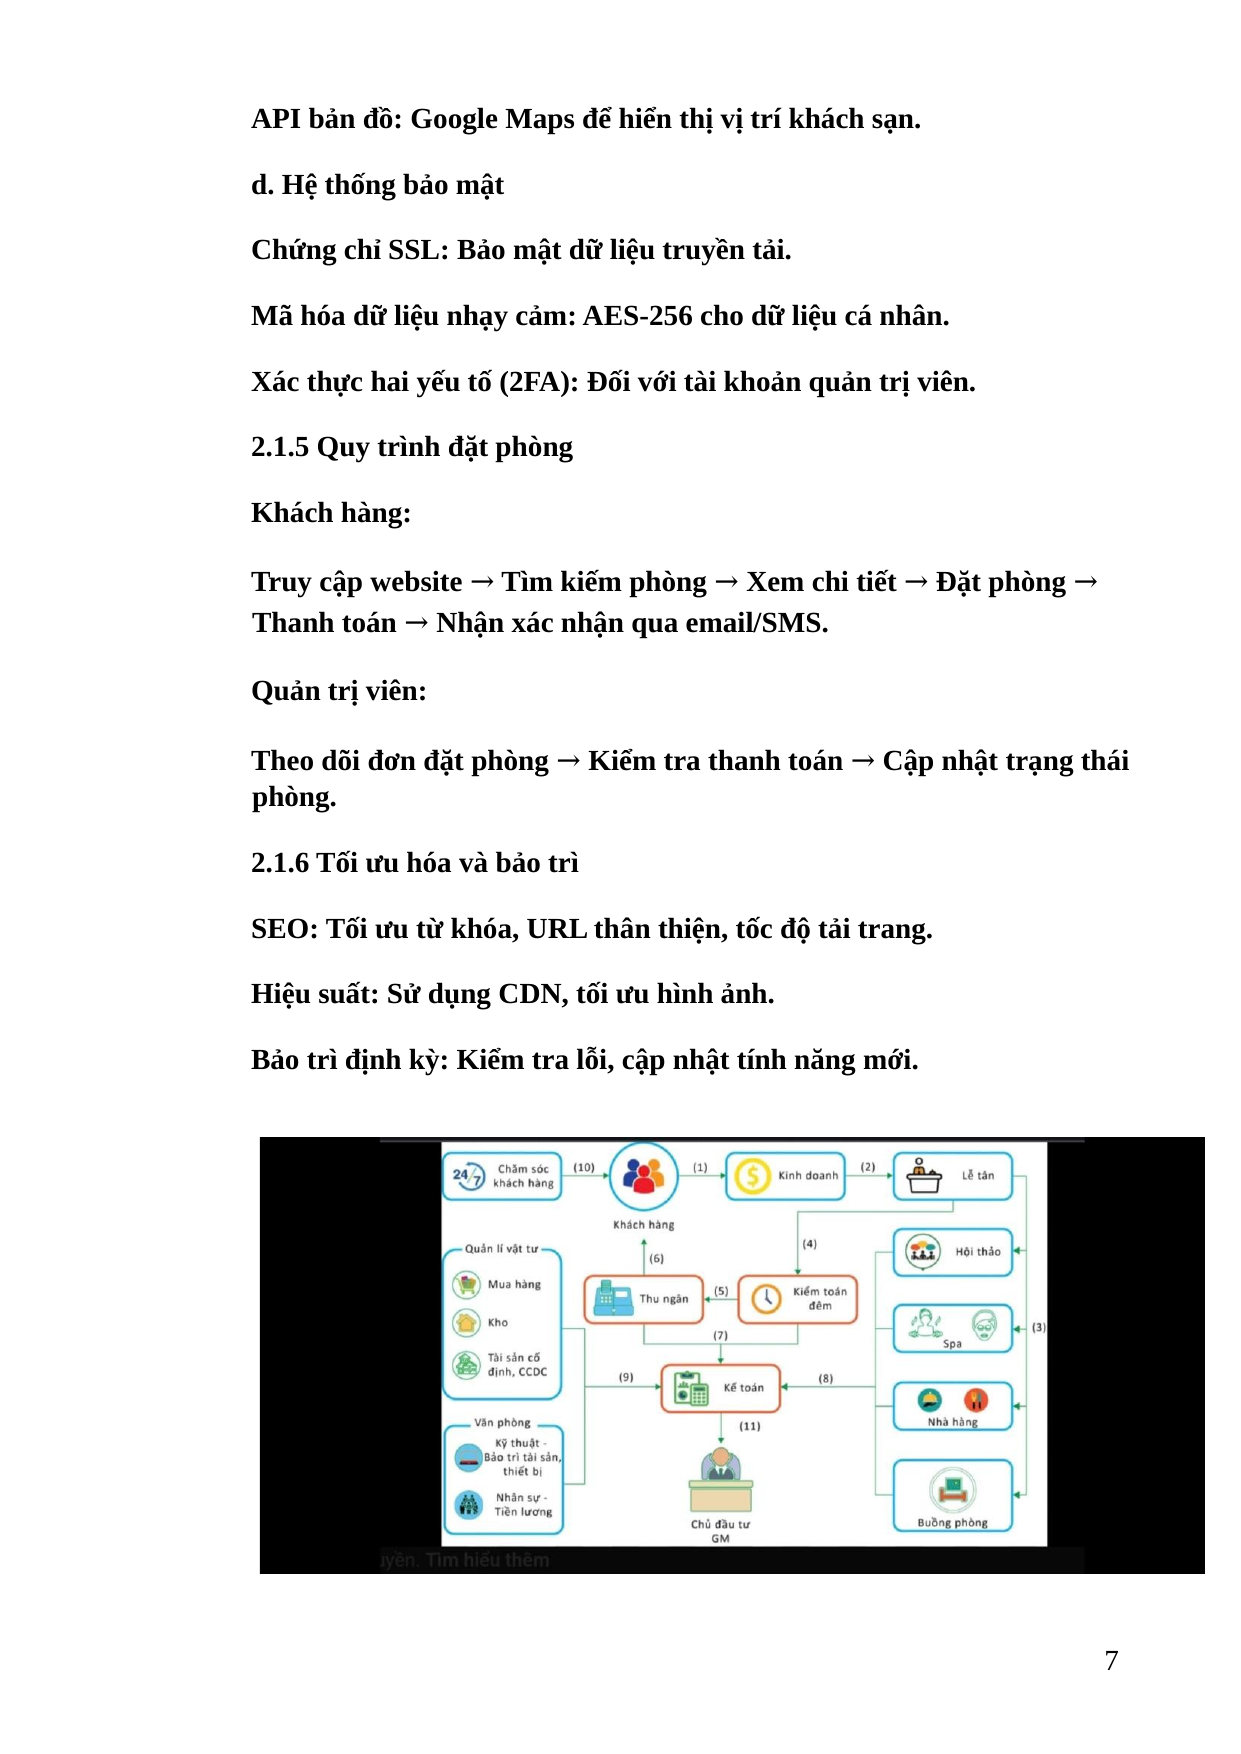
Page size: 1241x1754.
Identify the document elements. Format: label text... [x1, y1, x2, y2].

text Theo dõi đơn đặt phòng → Kiểm tra thanh toán → Cập nhật trạng thái phòng. [251, 739, 1169, 813]
text Chứng chỉ SSL: Bảo mật dữ liệu truyền tải. [251, 232, 1169, 266]
text Xác thực hai yếu tố (2FA): Đối với tài khoản quản trị viên. [251, 364, 1169, 397]
text Truy cập website → Tìm kiếm phòng → Xem chi tiết → Đặt phòng → Thanh toán → Nhận xác nhận qua email/SMS. [251, 561, 1169, 641]
text Hiệu suất: Sử dụng CDN, tối ưu hình ảnh. [251, 976, 1169, 1010]
text Khách hàng: [251, 495, 1169, 528]
text 2.1.6 Tối ưu hóa và bảo trì [251, 845, 1169, 879]
text 2.1.5 Quy trình đặt phòng [251, 429, 1169, 463]
picture [259, 1137, 1205, 1574]
text SEO: Tối ưu từ khóa, URL thân thiện, tốc độ tải trang. [251, 911, 1169, 944]
text d. Hệ thống bảo mật [251, 167, 1169, 200]
text Quản trị viên: [251, 673, 1169, 707]
text Bảo trì định kỳ: Kiểm tra lỗi, cập nhật tính năng mới. [251, 1042, 1169, 1076]
text Mã hóa dữ liệu nhạy cảm: AES-256 cho dữ liệu cá nhân. [251, 298, 1169, 332]
text API bản đồ: Google Maps để hiển thị vị trí khách sạn. [251, 101, 1169, 135]
